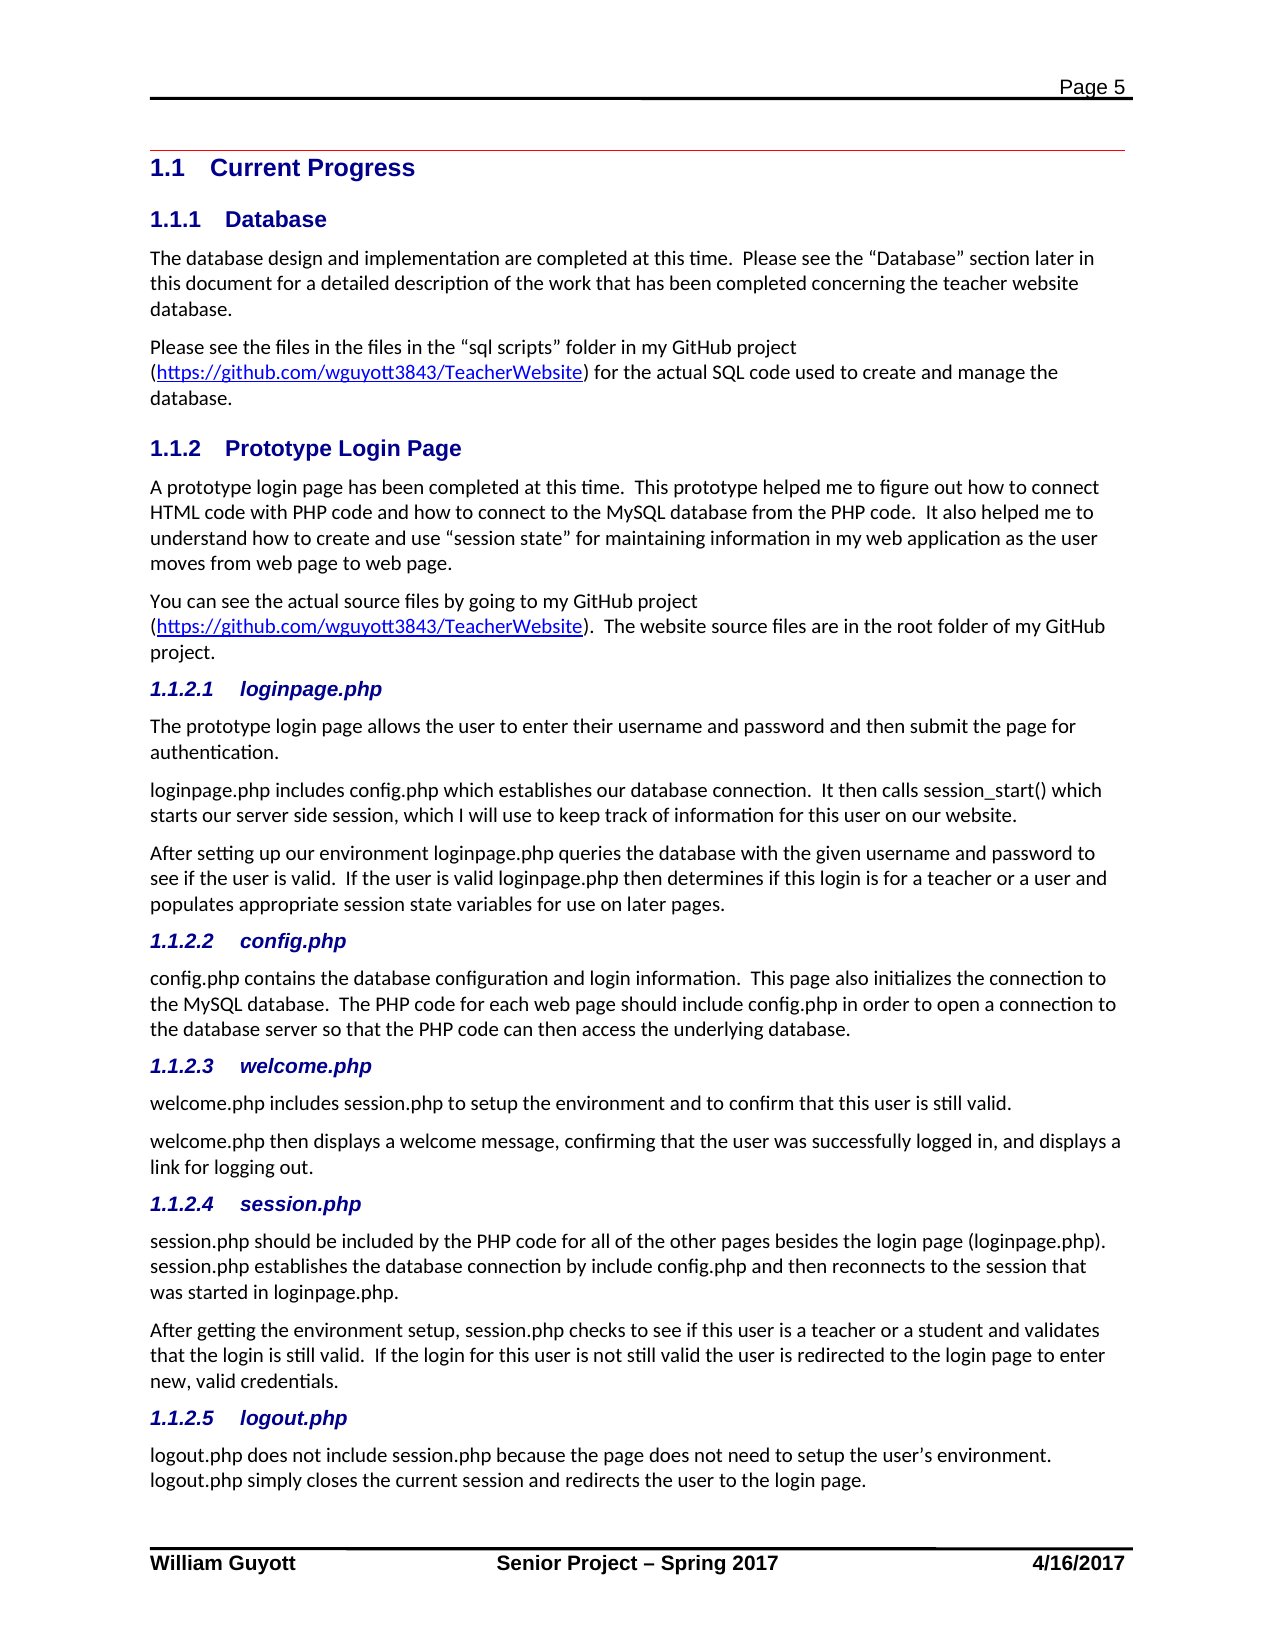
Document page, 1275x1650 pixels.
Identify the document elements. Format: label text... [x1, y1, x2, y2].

text After getting the environment setup, session.php checks to see if this user is a teacher or a student and validates that the login is still valid. If the login for this user is not still valid the user is redirected to the login page to enter new, valid credentials. [150, 1317, 1125, 1393]
subtitle logout.php [150, 1406, 1125, 1430]
subtitle session.php [150, 1192, 1125, 1216]
subtitle Prototype Login Page [150, 435, 1125, 462]
text You can see the actual source files by going to my GitHub project (https://github.com/wguyott3843/TeacherWebsite). The website source files are in the root folder of my GitHub project. [150, 588, 1125, 664]
text After setting up our environment loginpage.php queries the database with the given username and password to see if the user is valid. If the user is valid loginpage.php then determines if this login is for a teacher or a user and populates appropriate session state variables for use on later pages. [150, 840, 1125, 916]
text The prototype login page allows the user to enter their username and password and then submit the page for authentication. [150, 713, 1125, 764]
text welcome.php then displays a welcome message, confirming that the user was successfully logged in, and displays a link for logging out. [150, 1128, 1125, 1179]
text logout.php does not include session.php because the page does not need to setup the user’s environment. logout.php simply closes the current session and redirects the user to the login page. [150, 1442, 1125, 1493]
text Please see the files in the files in the “sql scripts” folder in my GitHub project (https://github.com/wguyott3843/TeacherWebsite) for the actual SQL code used to create and manage the database. [150, 334, 1125, 410]
text welcome.php includes session.php to setup the environment and to confirm that this user is still valid. [150, 1091, 1125, 1116]
subtitle loginpage.php [150, 677, 1125, 701]
subtitle welcome.php [150, 1054, 1125, 1078]
text session.php should be included by the PHP code for all of the other pages besides the login page (loginpage.php). session.php establishes the database connection by include config.php and then reconnects to the session that was started in loginpage.php. [150, 1228, 1125, 1304]
subtitle config.php [150, 929, 1125, 953]
text The database design and implementation are completed at this time. Please see the “Database” section later in this document for a detailed description of the work that has been completed concerning the teacher website database. [150, 245, 1125, 321]
subtitle Current Progress [150, 151, 1125, 181]
text A prototype login page has been completed at this time. This prototype helped me to figure out how to connect HTML code with PHP code and how to connect to the MySQL database from the PHP code. It also helped me to understand how to create and use “session state” for maintaining information in my web application as the user moves from web page to web page. [150, 474, 1125, 576]
text config.php contains the database configuration and login information. This page also initializes the connection to the MySQL database. The PHP code for each web page should include config.php in order to open a connection to the database server so that the PHP code can then access the underlying database. [150, 965, 1125, 1042]
text loginpage.php includes config.php which establishes our database connection. It then calls session_start() which starts our server side session, which I will use to keep track of information for this user on our website. [150, 777, 1125, 828]
subtitle Database [150, 206, 1125, 233]
